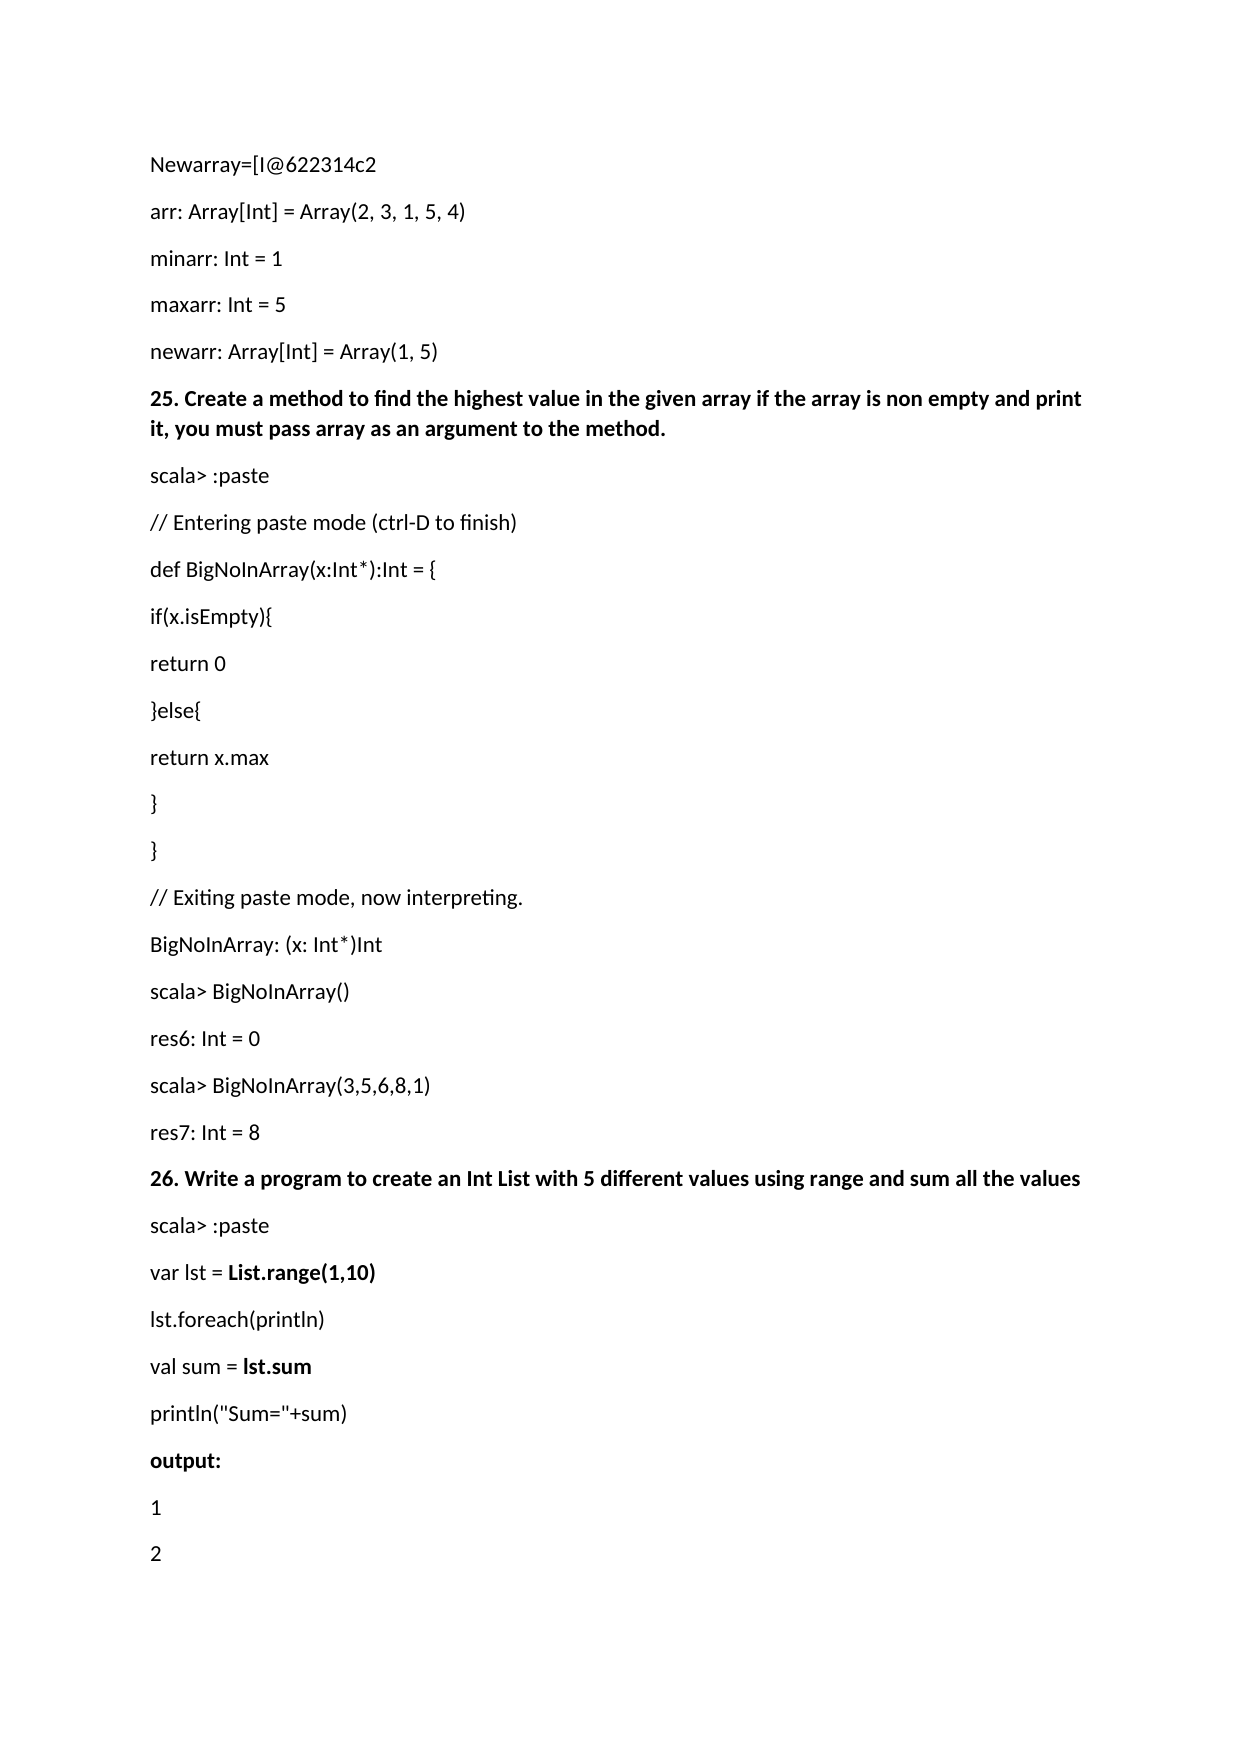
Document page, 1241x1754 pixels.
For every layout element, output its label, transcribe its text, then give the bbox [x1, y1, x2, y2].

text res7: Int = 8 [150, 1118, 1090, 1146]
text println("Sum="+sum) [150, 1399, 1090, 1427]
text // Exiting paste mode, now interpreting. [150, 883, 1090, 911]
text // Entering paste mode (ctrl-D to finish) [150, 508, 1090, 536]
text scala> :paste [150, 1211, 1090, 1239]
text Newarray=[I@622314c2 [150, 150, 1090, 178]
text return x.max [150, 743, 1090, 771]
text val sum = lst.sum [150, 1352, 1090, 1380]
text res6: Int = 0 [150, 1024, 1090, 1052]
text scala> BigNoInArray(3,5,6,8,1) [150, 1071, 1090, 1099]
text 25. Create a method to find the highest value in the given array if the array is non empty and print it, you must pass array as an argument to the method. [150, 384, 1090, 443]
text var lst = List.range(1,10) [150, 1258, 1090, 1286]
text } [150, 789, 1090, 818]
text 1 [150, 1493, 1090, 1521]
text }else{ [150, 696, 1090, 724]
text newarr: Array[Int] = Array(1, 5) [150, 337, 1090, 366]
text 26. Write a program to create an Int List with 5 different values using range and sum all the values [150, 1164, 1090, 1193]
text return 0 [150, 649, 1090, 677]
text maxarr: Int = 5 [150, 291, 1090, 319]
text } [150, 836, 1090, 864]
text def BigNoInArray(x:Int*):Int = { [150, 555, 1090, 583]
text BigNoInArray: (x: Int*)Int [150, 930, 1090, 958]
text arr: Array[Int] = Array(2, 3, 1, 5, 4) [150, 197, 1090, 225]
text scala> :paste [150, 461, 1090, 489]
text lst.foreach(println) [150, 1305, 1090, 1333]
text 2 [150, 1539, 1090, 1568]
text scala> BigNoInArray() [150, 977, 1090, 1005]
text minarr: Int = 1 [150, 244, 1090, 272]
text if(x.isEmpty){ [150, 602, 1090, 630]
text output: [150, 1446, 1090, 1474]
